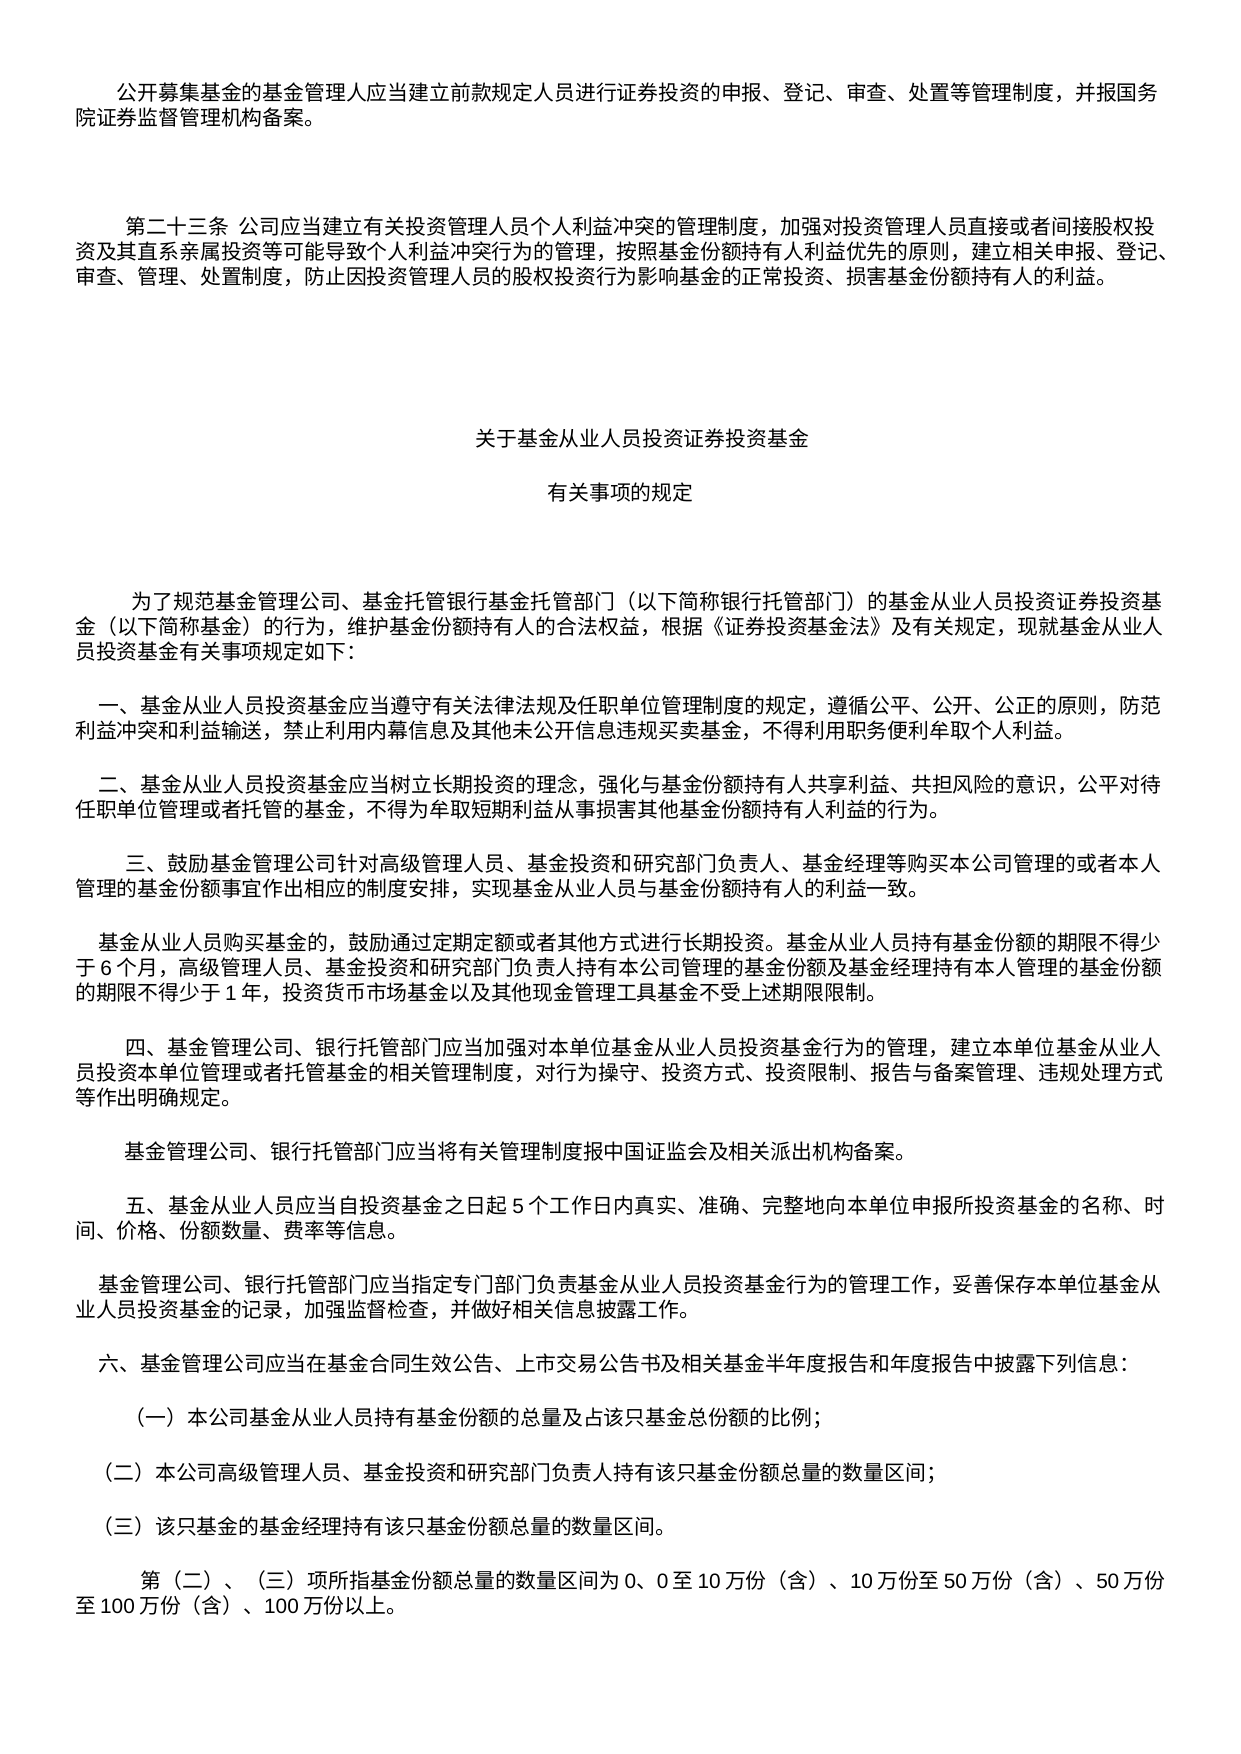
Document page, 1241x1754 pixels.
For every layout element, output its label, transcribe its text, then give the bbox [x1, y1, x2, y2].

text 关于基金从业人员投资证券投资基金 [75, 427, 1165, 452]
text 一、基金从业人员投资基金应当遵守有关法律法规及任职单位管理制度的规定，遵循公平、公开、公正的原则，防范利益冲突和利益输送，禁止利用内幕信息及其他未公开信息违规买卖基金，不得利用职务便利牟取个人利益。 [75, 693, 1165, 743]
text （二）本公司高级管理人员、基金投资和研究部门负责人持有该只基金份额总量的数量区间； [75, 1460, 1165, 1485]
text 三、鼓励基金管理公司针对高级管理人员、基金投资和研究部门负责人、基金经理等购买本公司管理的或者本人管理的基金份额事宜作出相应的制度安排，实现基金从业人员与基金份额持有人的利益一致。 [75, 852, 1165, 902]
text 第（二）、（三）项所指基金份额总量的数量区间为0、0至10万份（含）、10万份至50万份（含）、50万份至100万份（含）、100万份以上。 [75, 1568, 1165, 1618]
text 四、基金管理公司、银行托管部门应当加强对本单位基金从业人员投资基金行为的管理，建立本单位基金从业人员投资本单位管理或者托管基金的相关管理制度，对行为操守、投资方式、投资限制、报告与备案管理、违规处理方式等作出明确规定。 [75, 1035, 1165, 1110]
text 基金从业人员购买基金的，鼓励通过定期定额或者其他方式进行长期投资。基金从业人员持有基金份额的期限不得少于6个月，高级管理人员、基金投资和研究部门负责人持有本公司管理的基金份额及基金经理持有本人管理的基金份额的期限不得少于1年，投资货币市场基金以及其他现金管理工具基金不受上述期限限制。 [75, 931, 1165, 1006]
text 二、基金从业人员投资基金应当树立长期投资的理念，强化与基金份额持有人共享利益、共担风险的意识，公平对待任职单位管理或者托管的基金，不得为牟取短期利益从事损害其他基金份额持有人利益的行为。 [75, 772, 1165, 822]
text 公开募集基金的基金管理人应当建立前款规定人员进行证券投资的申报、登记、审查、处置等管理制度，并报国务院证券监督管理机构备案。 [75, 81, 1165, 131]
text （三）该只基金的基金经理持有该只基金份额总量的数量区间。 [75, 1514, 1165, 1539]
text 基金管理公司、银行托管部门应当指定专门部门负责基金从业人员投资基金行为的管理工作，妥善保存本单位基金从业人员投资基金的记录，加强监督检查，并做好相关信息披露工作。 [75, 1272, 1165, 1322]
text 六、基金管理公司应当在基金合同生效公告、上市交易公告书及相关基金半年度报告和年度报告中披露下列信息： [75, 1352, 1165, 1377]
text （一）本公司基金从业人员持有基金份额的总量及占该只基金总份额的比例； [75, 1406, 1165, 1431]
text 有关事项的规定 [75, 481, 1165, 506]
text 基金管理公司、银行托管部门应当将有关管理制度报中国证监会及相关派出机构备案。 [75, 1139, 1165, 1164]
text 为了规范基金管理公司、基金托管银行基金托管部门（以下简称银行托管部门）的基金从业人员投资证券投资基金（以下简称基金）的行为，维护基金份额持有人的合法权益，根据《证券投资基金法》及有关规定，现就基金从业人员投资基金有关事项规定如下： [75, 589, 1165, 664]
text 五、基金从业人员应当自投资基金之日起5个工作日内真实、准确、完整地向本单位申报所投资基金的名称、时间、价格、份额数量、费率等信息。 [75, 1193, 1165, 1243]
text 第二十三条 公司应当建立有关投资管理人员个人利益冲突的管理制度，加强对投资管理人员直接或者间接股权投资及其直系亲属投资等可能导致个人利益冲突行为的管理，按照基金份额持有人利益优先的原则，建立相关申报、登记、审查、管理、处置制度，防止因投资管理人员的股权投资行为影响基金的正常投资、损害基金份额持有人的利益。 [75, 214, 1165, 289]
